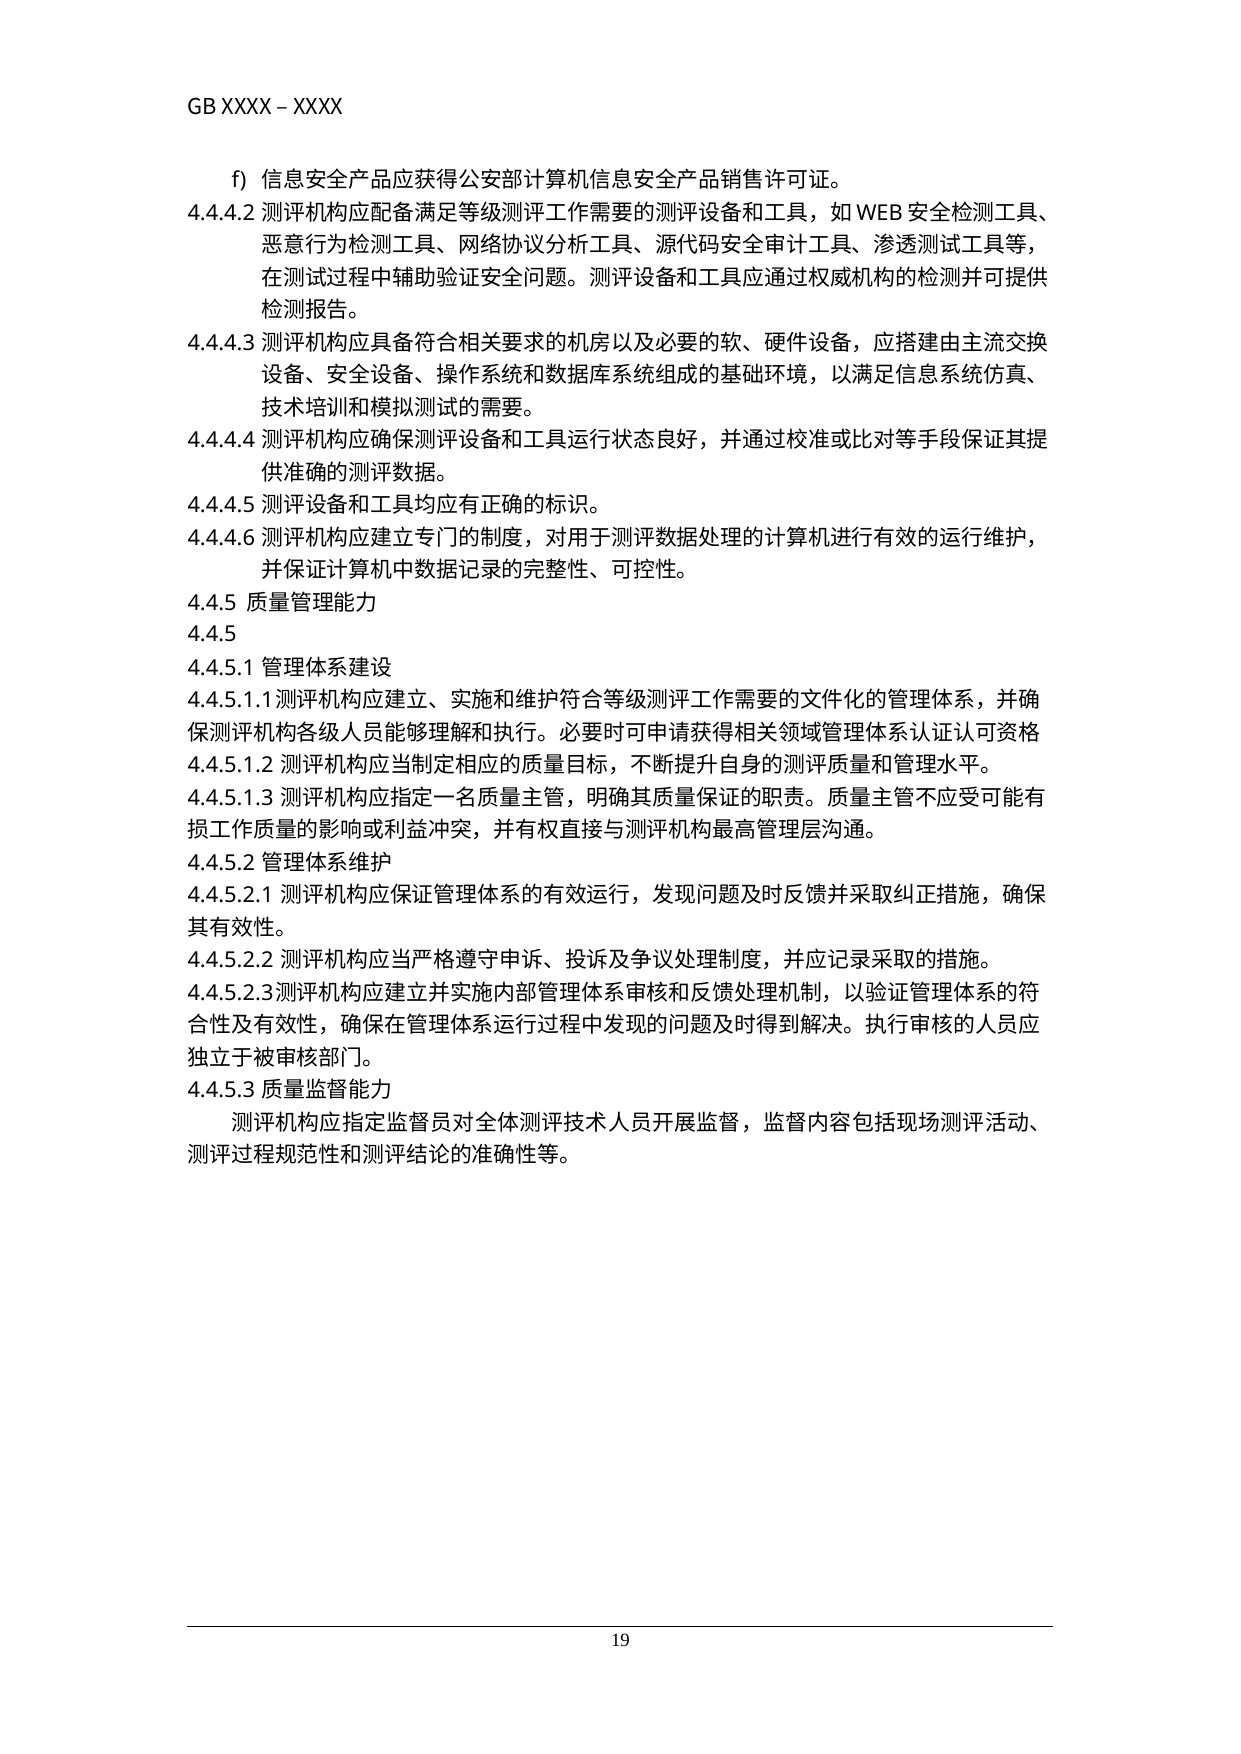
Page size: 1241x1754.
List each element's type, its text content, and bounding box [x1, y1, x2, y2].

subtitle 测评机构应建立、实施和维护符合等级测评工作需要的文件化的管理体系，并确保测评机构各级人员能够理解和执行。必要时可申请获得相关领域管理体系认证认可资格 [187, 682, 1053, 747]
text 测评机构应指定监督员对全体测评技术人员开展监督，监督内容包括现场测评活动、测评过程规范性和测评结论的准确性等。 [187, 1104, 1053, 1169]
subtitle 管理体系建设 [187, 649, 1053, 682]
subtitle 测评机构应建立并实施内部管理体系审核和反馈处理机制，以验证管理体系的符合性及有效性，确保在管理体系运行过程中发现的问题及时得到解决。执行审核的人员应独立于被审核部门。 [187, 974, 1053, 1072]
subtitle 质量监督能力 [187, 1072, 1053, 1104]
subtitle 管理体系维护 [187, 844, 1053, 877]
subtitle 测评机构应建立专门的制度，对用于测评数据处理的计算机进行有效的运行维护，并保证计算机中数据记录的完整性、可控性。 [187, 519, 1053, 584]
subtitle 测评机构应保证管理体系的有效运行，发现问题及时反馈并采取纠正措施，确保其有效性。 [187, 877, 1053, 942]
list 质量管理能力 [187, 584, 1053, 617]
subtitle 测评机构应具备符合相关要求的机房以及必要的软、硬件设备，应搭建由主流交换设备、安全设备、操作系统和数据库系统组成的基础环境，以满足信息系统仿真、技术培训和模拟测试的需要。 [187, 324, 1053, 422]
subtitle 测评机构应当严格遵守申诉、投诉及争议处理制度，并应记录采取的措施。 [187, 942, 1053, 974]
subtitle 测评机构应当制定相应的质量目标，不断提升自身的测评质量和管理水平。 [187, 747, 1053, 779]
subtitle 测评机构应指定一名质量主管，明确其质量保证的职责。质量主管不应受可能有损工作质量的影响或利益冲突，并有权直接与测评机构最高管理层沟通。 [187, 779, 1053, 844]
subtitle 测评机构应确保测评设备和工具运行状态良好，并通过校准或比对等手段保证其提供准确的测评数据。 [187, 422, 1053, 487]
subtitle 测评设备和工具均应有正确的标识。 [187, 487, 1053, 519]
subtitle 测评机构应配备满足等级测评工作需要的测评设备和工具，如WEB安全检测工具、恶意行为检测工具、网络协议分析工具、源代码安全审计工具、渗透测试工具等，在测试过程中辅助验证安全问题。测评设备和工具应通过权威机构的检测并可提供检测报告。 [187, 194, 1053, 324]
list 信息安全产品应获得公安部计算机信息安全产品销售许可证。 [231, 162, 1053, 194]
